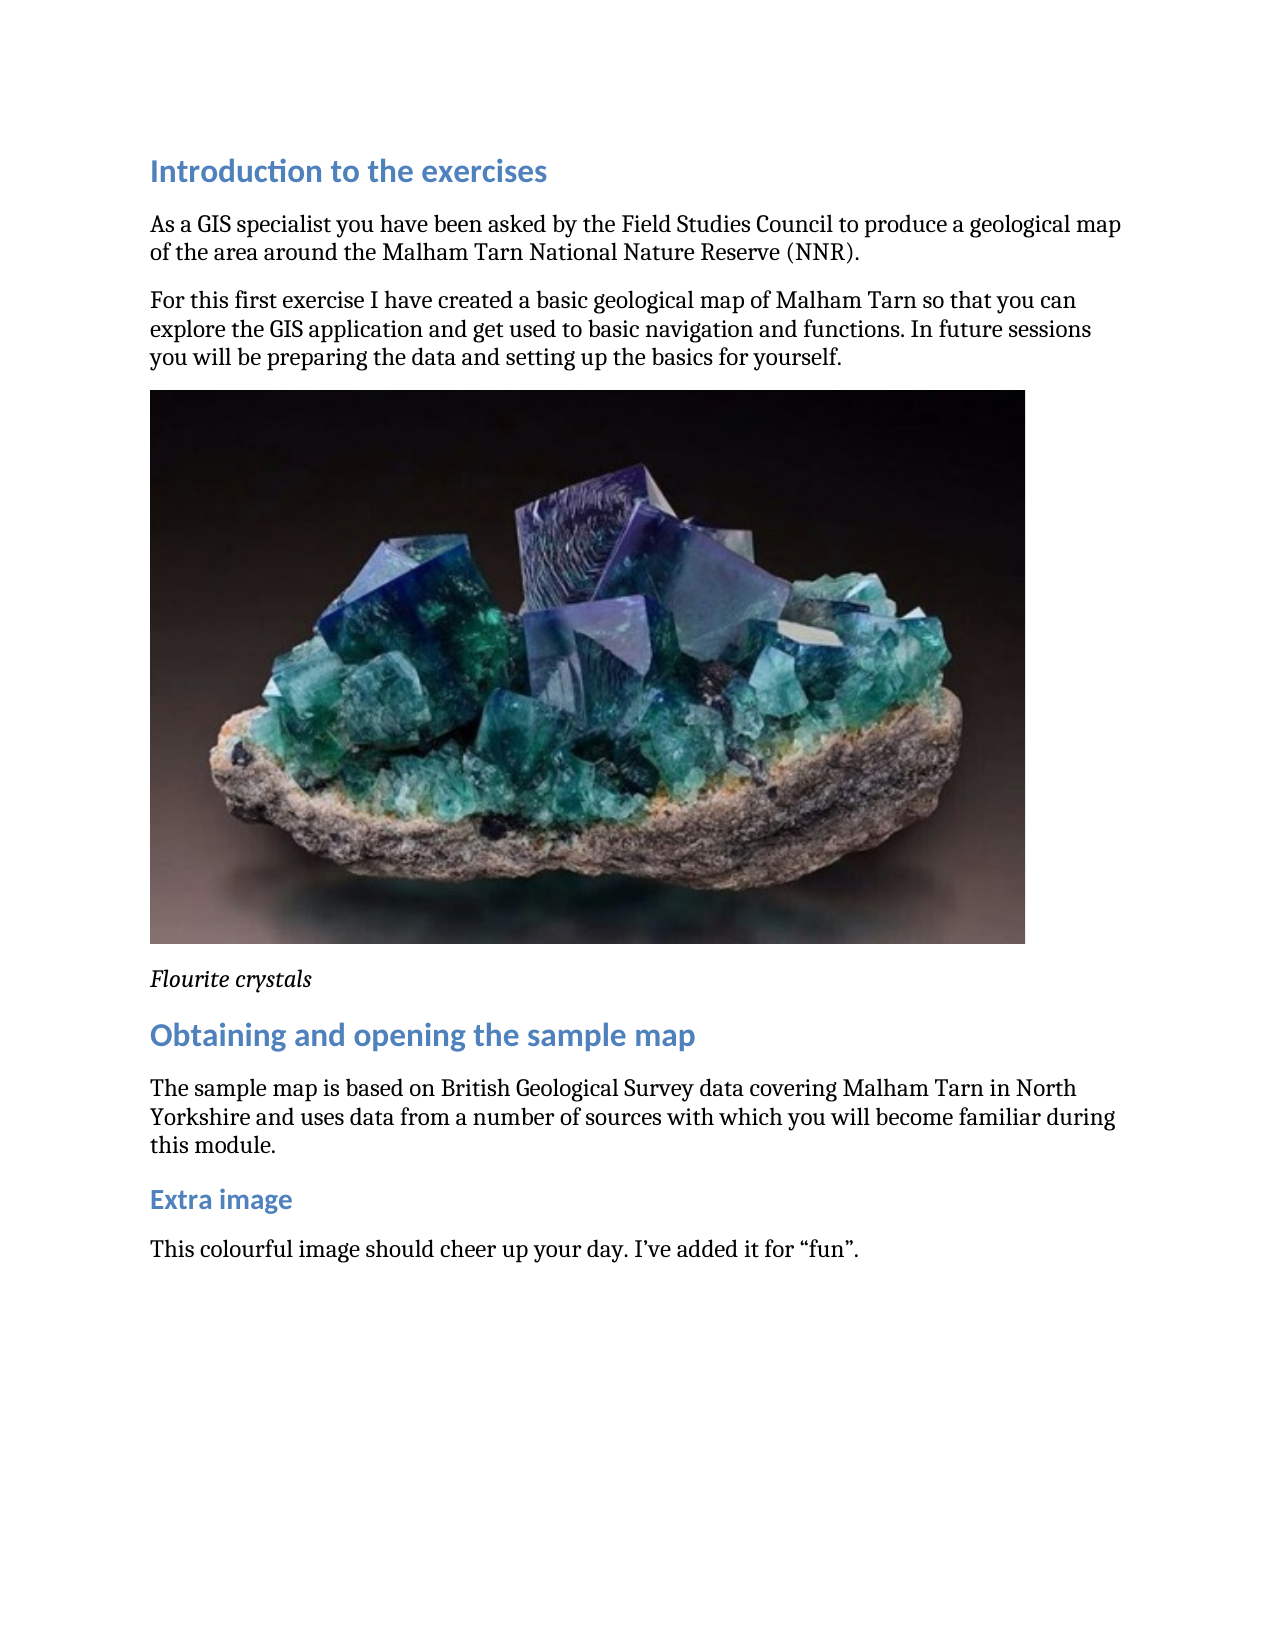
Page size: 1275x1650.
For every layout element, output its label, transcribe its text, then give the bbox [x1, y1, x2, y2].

text As a GIS specialist you have been asked by the Field Studies Council to produce a geological map of the area around the Malham Tarn National Nature Reserve (NNR). [150, 209, 1125, 267]
text For this first exercise I have created a basic geological map of Malham Tarn so that you can explore the GIS application and get used to basic navigation and functions. In future sessions you will be preparing the data and setting up the basics for yourself. [150, 286, 1125, 372]
subtitle Extra image [150, 1181, 1125, 1216]
text This colourful image should cheer up your day. I’ve added it for “fun”. [150, 1235, 1125, 1264]
text Flourite crystals [150, 964, 1125, 993]
subtitle Obtaining and opening the sample map [150, 1014, 1125, 1055]
subtitle Introduction to the exercises [150, 150, 1125, 191]
text The sample map is based on British Geological Survey data covering Malham Tarn in North Yorkshire and uses data from a number of sources with which you will become familiar during this module. [150, 1074, 1125, 1160]
picture [150, 390, 1025, 944]
